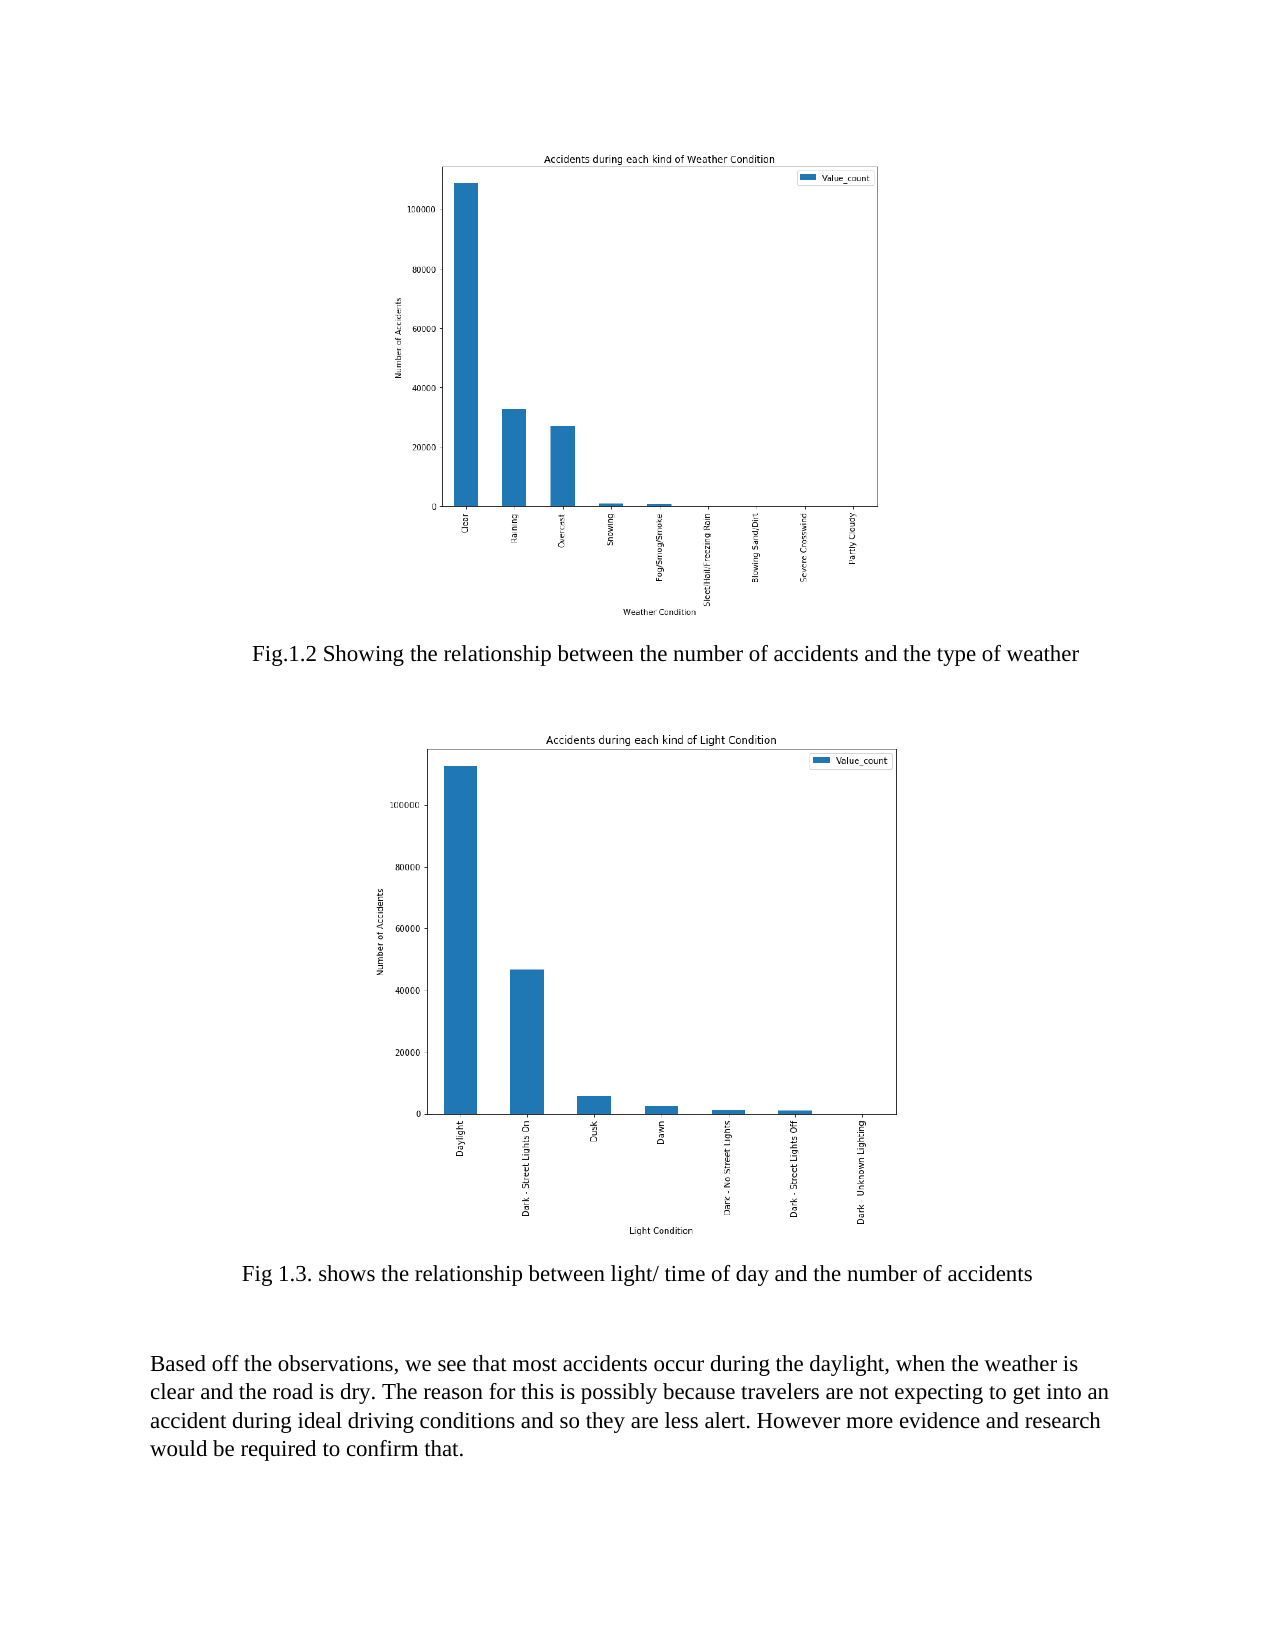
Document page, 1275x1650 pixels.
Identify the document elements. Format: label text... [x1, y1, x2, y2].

picture [372, 730, 903, 1241]
text Fig 1.3. shows the relationship between light/ time of day and the number of accidents [150, 1260, 1125, 1286]
picture [390, 150, 885, 621]
text Fig.1.2 Showing the relationship between the number of accidents and the type of weather [150, 640, 1125, 666]
text Based off the observations, we see that most accidents occur during the daylight, when the weather is clear and the road is dry. The reason for this is possibly because travelers are not expecting to get into an accident during ideal driving conditions and so they are less alert. However more evidence and research would be required to confirm that. [150, 1350, 1125, 1462]
